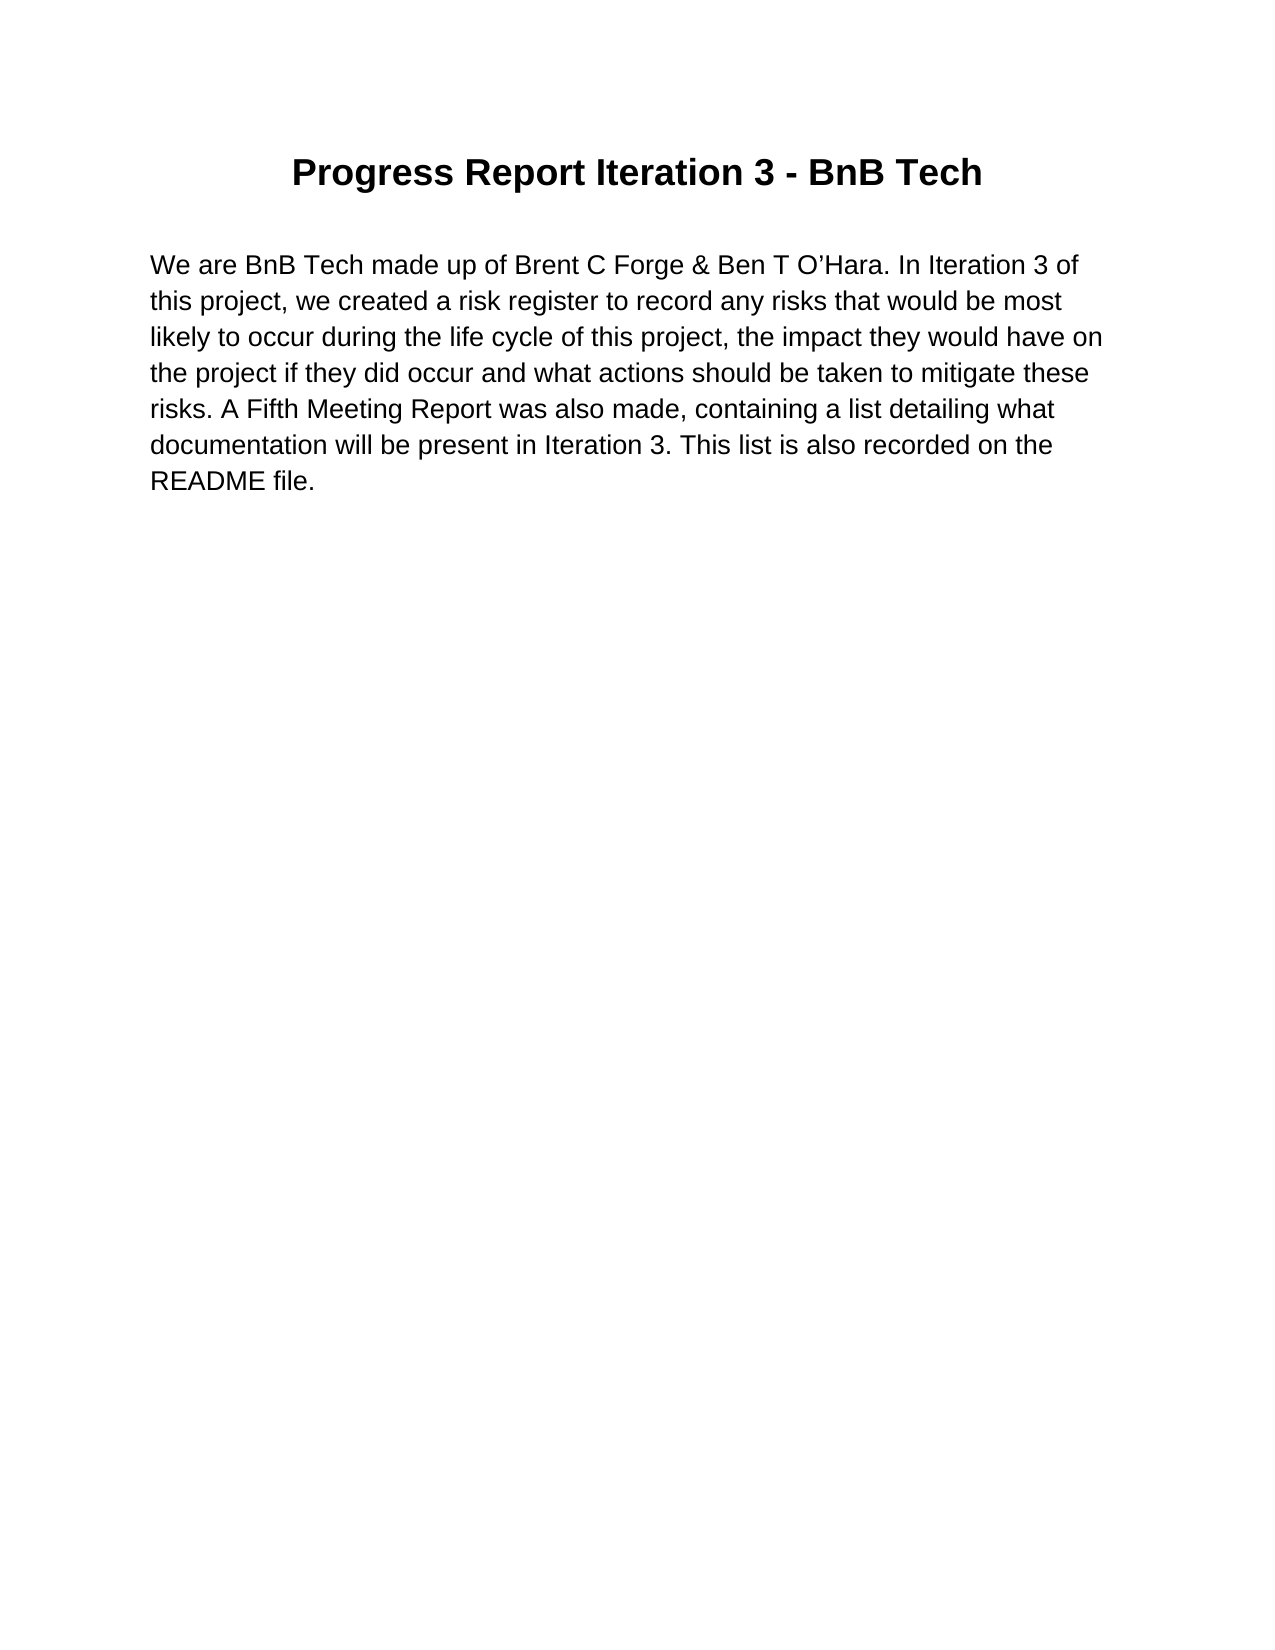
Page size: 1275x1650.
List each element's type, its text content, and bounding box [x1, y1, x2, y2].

text We are BnB Tech made up of Brent C Forge & Ben T O’Hara. In Iteration 3 of this project, we created a risk register to record any risks that would be most likely to occur during the life cycle of this project, the impact they would have on the project if they did occur and what actions should be taken to mitigate these risks. A Fifth Meeting Report was also made, containing a list detailing what documentation will be present in Iteration 3. This list is also recorded on the README file. [150, 249, 1125, 496]
text Progress Report Iteration 3 - BnB Tech [150, 150, 1125, 193]
